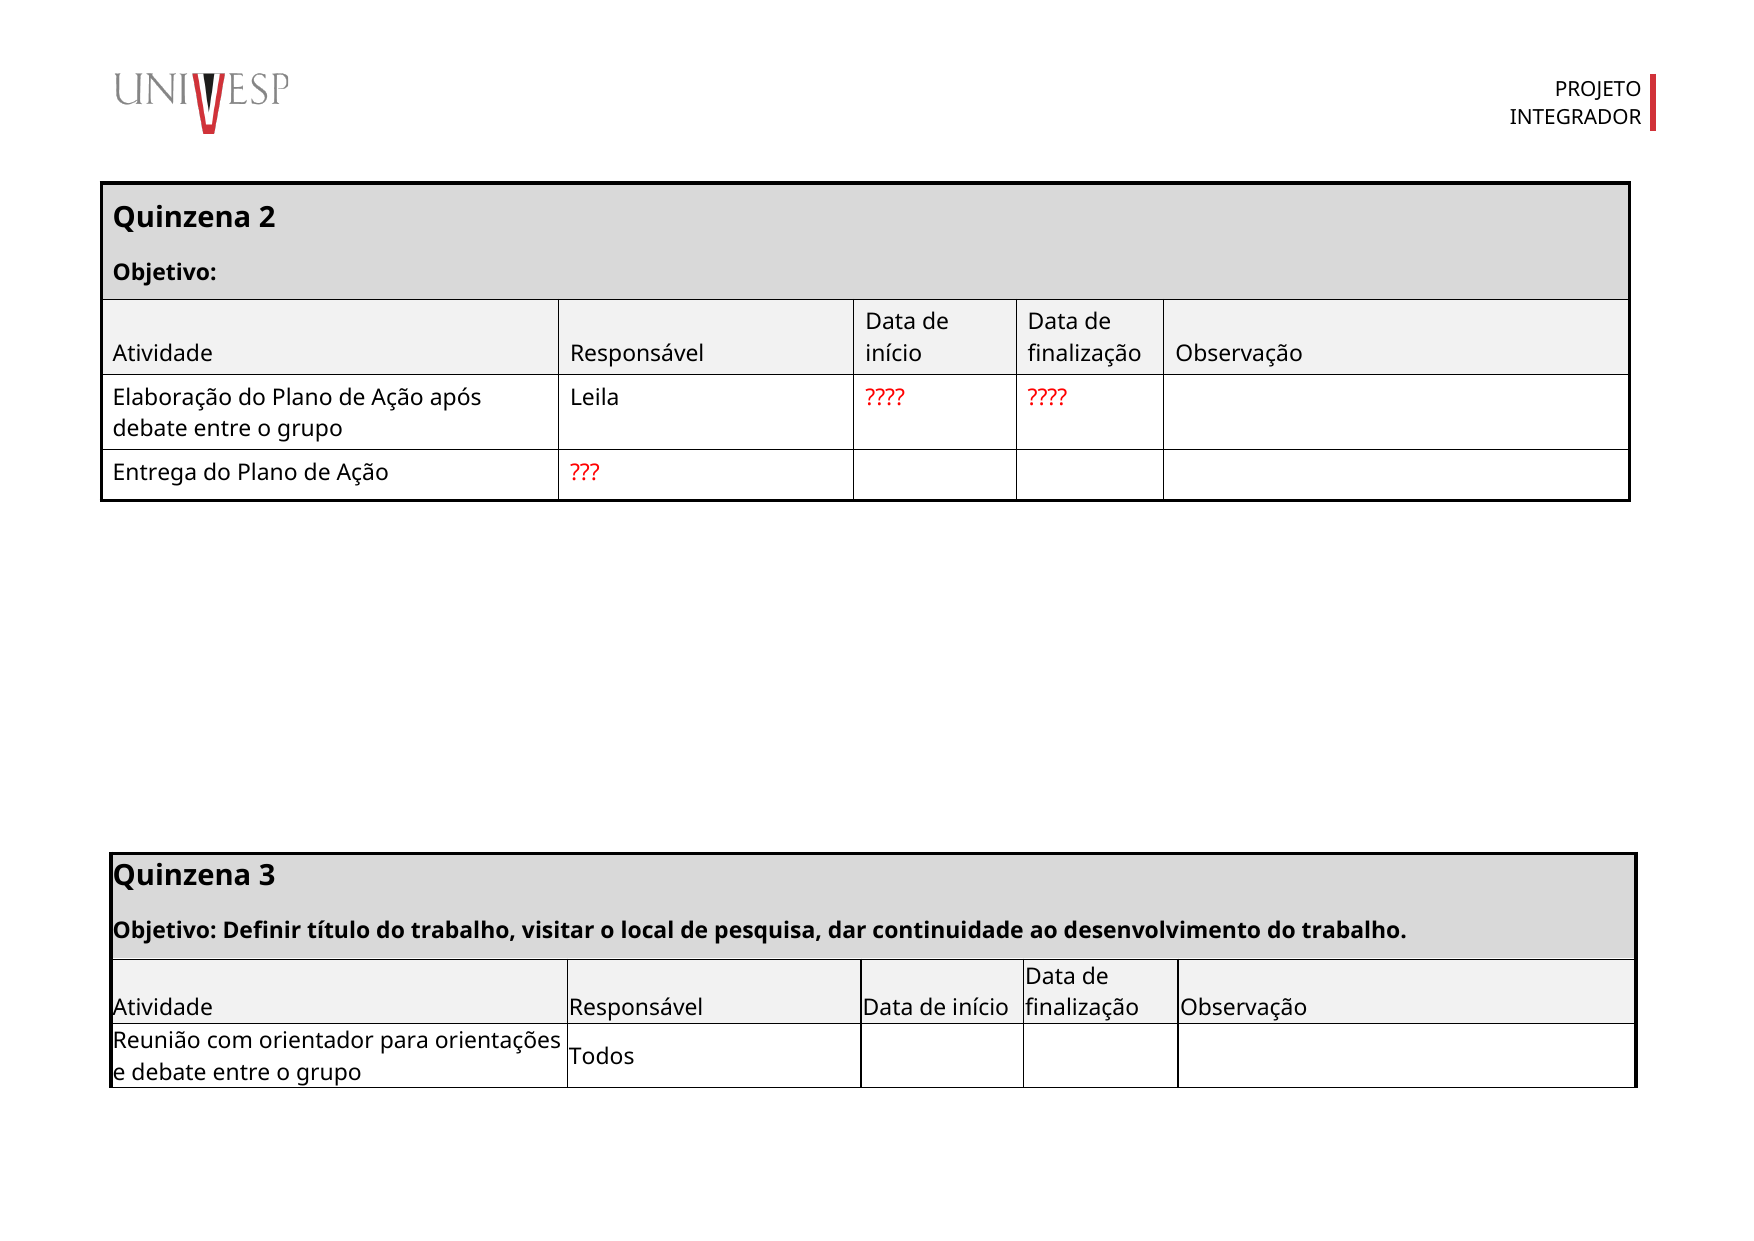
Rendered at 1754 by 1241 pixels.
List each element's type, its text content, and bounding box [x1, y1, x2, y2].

table_cell Leila [559, 375, 853, 449]
table_cell ???? [854, 375, 1016, 449]
table_cell [862, 1024, 1023, 1087]
table_cell Responsável [559, 300, 853, 374]
table_cell Observação [1179, 960, 1634, 1023]
table_cell Elaboração do Plano de Ação após debate entre o grupo [103, 375, 558, 449]
table_cell Data de início [854, 300, 1016, 374]
table_cell Entrega do Plano de Ação [103, 450, 558, 498]
table_cell [1179, 1024, 1634, 1087]
table_cell Todos [568, 1024, 860, 1087]
table_cell Atividade [113, 960, 567, 1023]
table_cell Atividade [103, 300, 558, 374]
table_cell [1024, 1024, 1177, 1087]
table_cell [854, 450, 1016, 498]
table_header Quinzena 3 Objetivo: Definir título do trabalho, visitar o local de pesquisa, dar continuidade ao desenvolvimento do trabalho. [113, 855, 1634, 958]
table_cell ???? [1017, 375, 1163, 449]
table_cell Responsável [568, 960, 860, 1023]
table_header Quinzena 2 Objetivo: [103, 185, 1628, 299]
table_cell Reunião com orientador para orientações e debate entre o grupo [113, 1024, 567, 1087]
picture [114, 73, 289, 134]
table_cell Data de finalização [1017, 300, 1163, 374]
table_cell [1164, 450, 1628, 498]
table_cell Data de finalização [1024, 960, 1177, 1023]
table_cell [1017, 450, 1163, 498]
table_cell [1164, 375, 1628, 449]
table_cell Observação [1164, 300, 1628, 374]
table_cell ??? [559, 450, 853, 498]
table_cell Data de início [862, 960, 1023, 1023]
